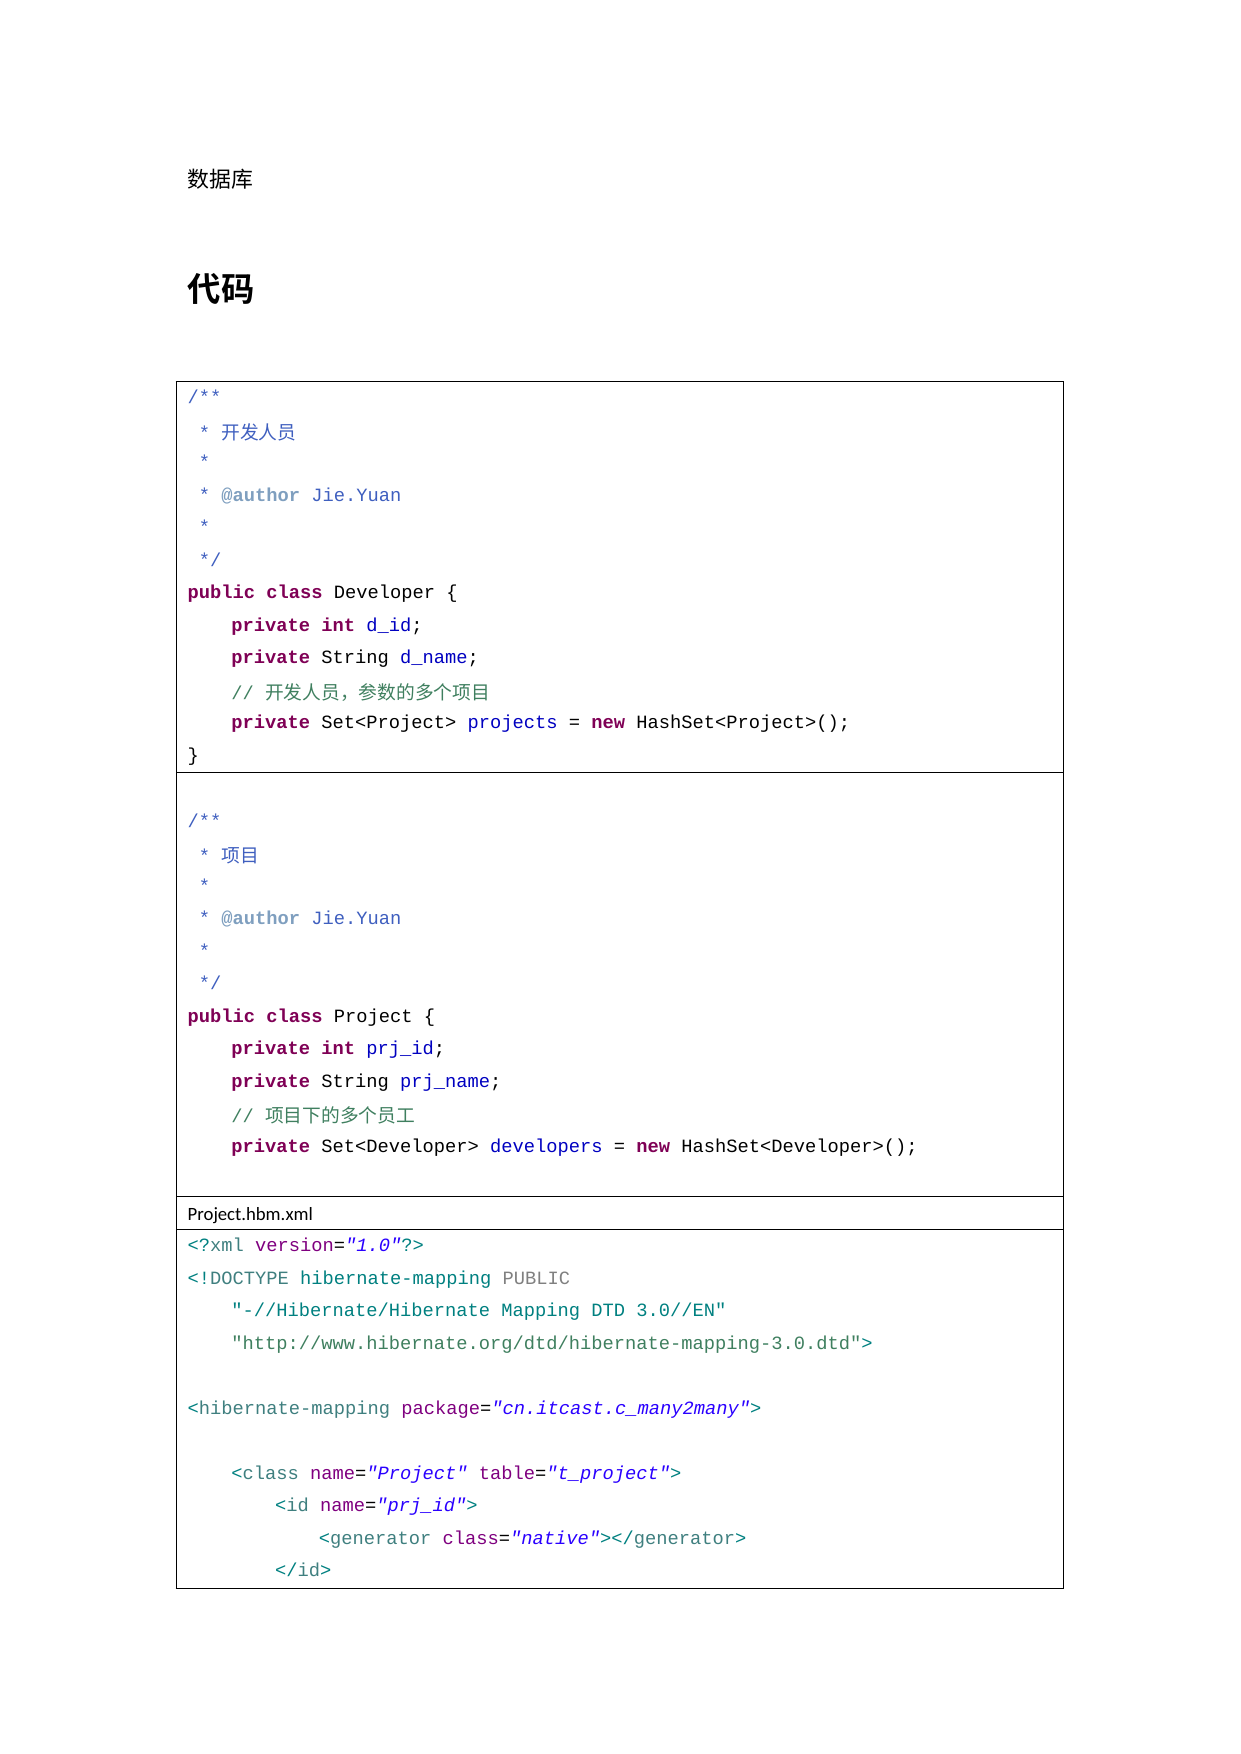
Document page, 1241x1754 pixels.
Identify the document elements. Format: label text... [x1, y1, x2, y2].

table_cell /** * 项目 * * @author Jie.Yuan * */ public class Project { private int prj_id; private String prj_name; // 项目下的多个员工 private Set<Developer> developers = new HashSet<Developer>(); [177, 773, 1063, 1196]
text 数据库 [187, 162, 1053, 194]
table_header /** * 开发人员 * * @author Jie.Yuan * */ public class Developer { private int d_id; private String d_name; // 开发人员，参数的多个项目 private Set<Project> projects = new HashSet<Project>(); } [177, 382, 1063, 772]
table_cell Project.hbm.xml [177, 1197, 1063, 1229]
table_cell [177, 1230, 1063, 1588]
subtitle 代码 [187, 254, 1053, 319]
